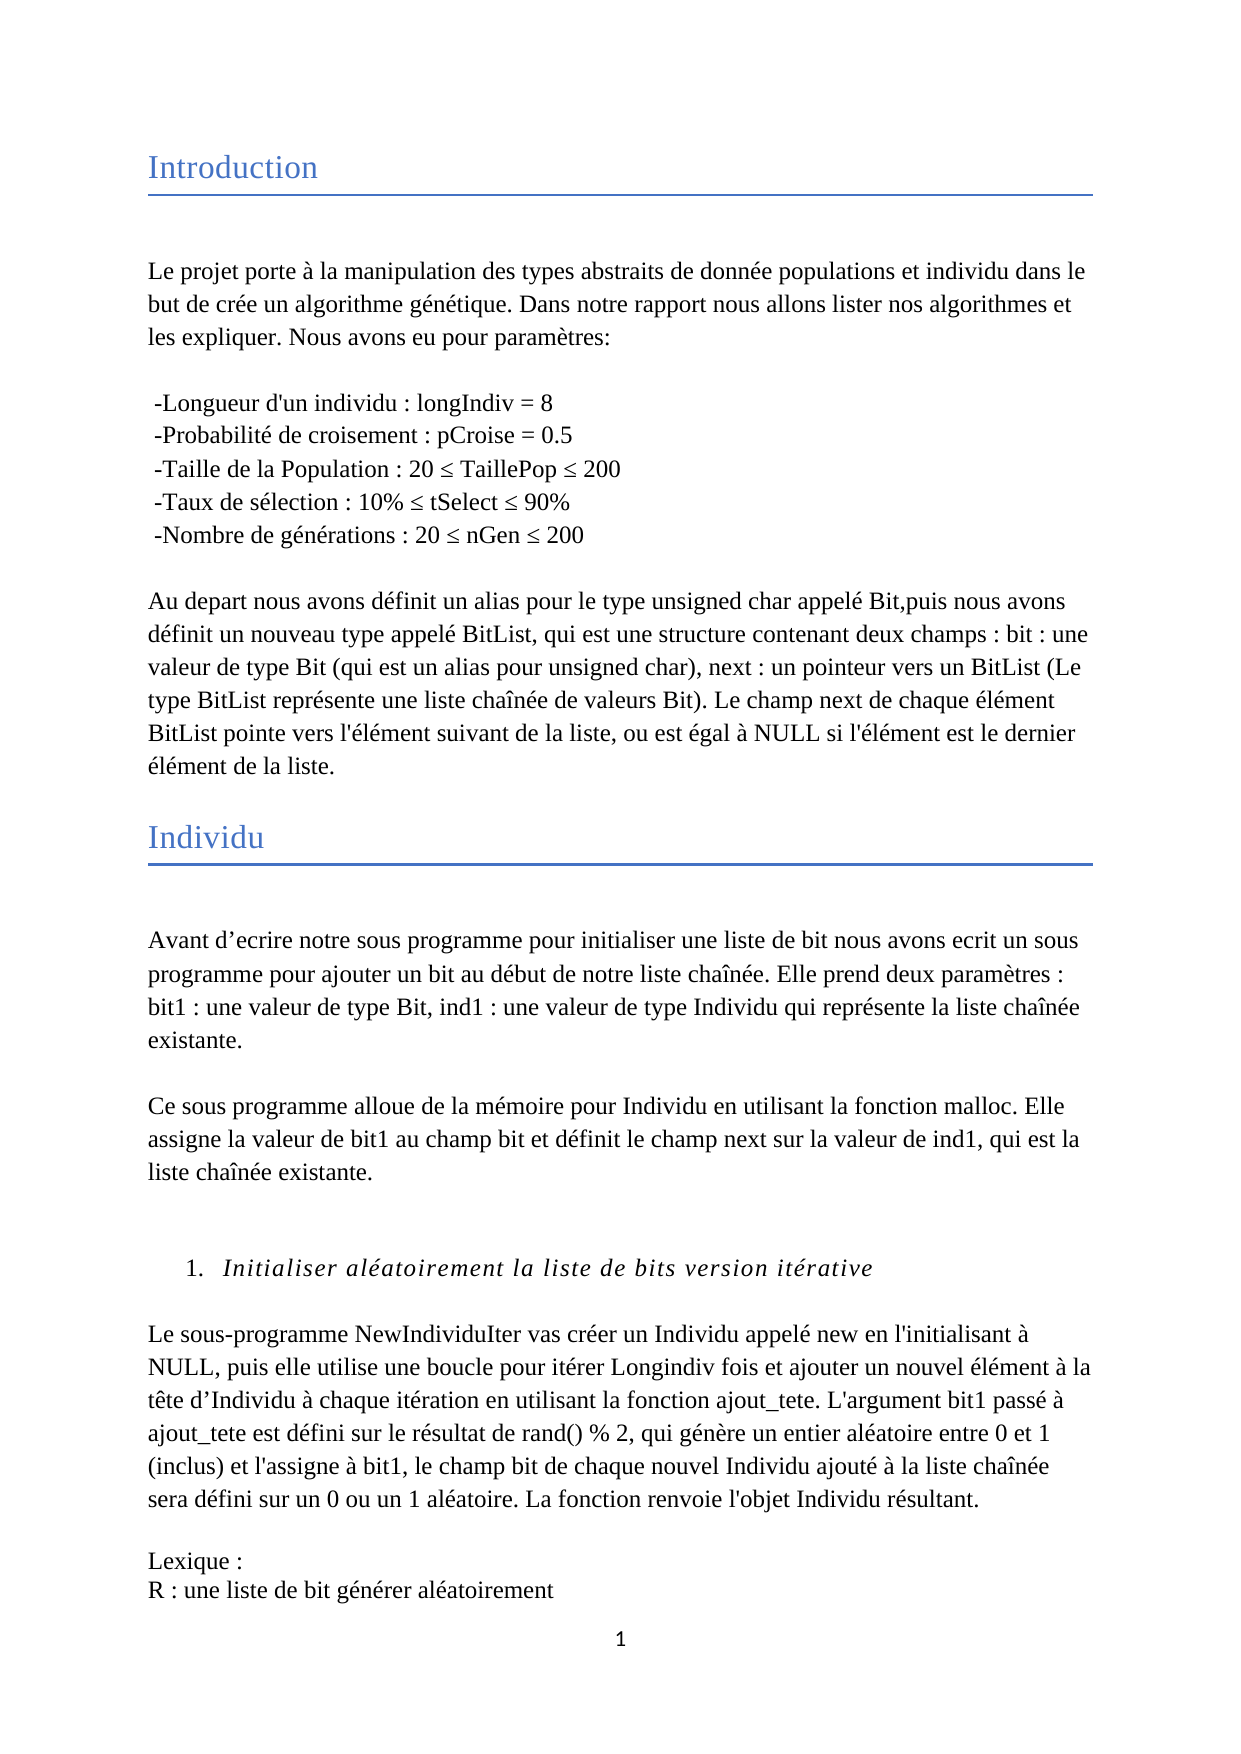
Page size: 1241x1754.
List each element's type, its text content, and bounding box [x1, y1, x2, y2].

text R : une liste de bit générer aléatoirement [148, 1575, 1093, 1603]
text Introduction [148, 148, 1093, 194]
text -Taille de la Population : 20 ≤ TaillePop ≤ 200 [148, 454, 1093, 482]
text Lexique : [148, 1546, 1093, 1575]
text Initialiser aléatoirement la liste de bits version itérative [185, 1253, 1093, 1282]
text Au depart nous avons définit un alias pour le type unsigned char appelé Bit,puis nous avons définit un nouveau type appelé BitList, qui est une structure contenant deux champs : bit : une valeur de type Bit (qui est un alias pour unsigned char), next : un pointeur vers un BitList (Le type BitList représente une liste chaînée de valeurs Bit). Le champ next de chaque élément BitList pointe vers l'élément suivant de la liste, ou est égal à NULL si l'élément est le dernier élément de la liste. [148, 586, 1093, 779]
text Ce sous programme alloue de la mémoire pour Individu en utilisant la fonction malloc. Elle assigne la valeur de bit1 au champ bit et définit le champ next sur la valeur de ind1, qui est la liste chaînée existante. [148, 1091, 1093, 1186]
text Le sous-programme NewIndividuIter vas créer un Individu appelé new en l'initialisant à NULL, puis elle utilise une boucle pour itérer Longindiv fois et ajouter un nouvel élément à la tête d’Individu à chaque itération en utilisant la fonction ajout_tete. L'argument bit1 passé à ajout_tete est défini sur le résultat de rand() % 2, qui génère un entier aléatoire entre 0 et 1 (inclus) et l'assigne à bit1, le champ bit de chaque nouvel Individu ajouté à la liste chaînée sera défini sur un 0 ou un 1 aléatoire. La fonction renvoie l'objet Individu résultant. [148, 1319, 1093, 1513]
text -Probabilité de croisement : pCroise = 0.5 [148, 421, 1093, 449]
text Le projet porte à la manipulation des types abstraits de donnée populations et individu dans le but de crée un algorithme génétique. Dans notre rapport nous allons lister nos algorithmes et les expliquer. Nous avons eu pour paramètres: [148, 256, 1093, 351]
text -Nombre de générations : 20 ≤ nGen ≤ 200 [148, 520, 1093, 548]
text Individu [148, 817, 1093, 863]
text Avant d’ecrire notre sous programme pour initialiser une liste de bit nous avons ecrit un sous programme pour ajouter un bit au début de notre liste chaînée. Elle prend deux paramètres : bit1 : une valeur de type Bit, ind1 : une valeur de type Individu qui représente la liste chaînée existante. [148, 926, 1093, 1053]
text -Longueur d'un individu : longIndiv = 8 [148, 388, 1093, 416]
text -Taux de sélection : 10% ≤ tSelect ≤ 90% [148, 487, 1093, 515]
